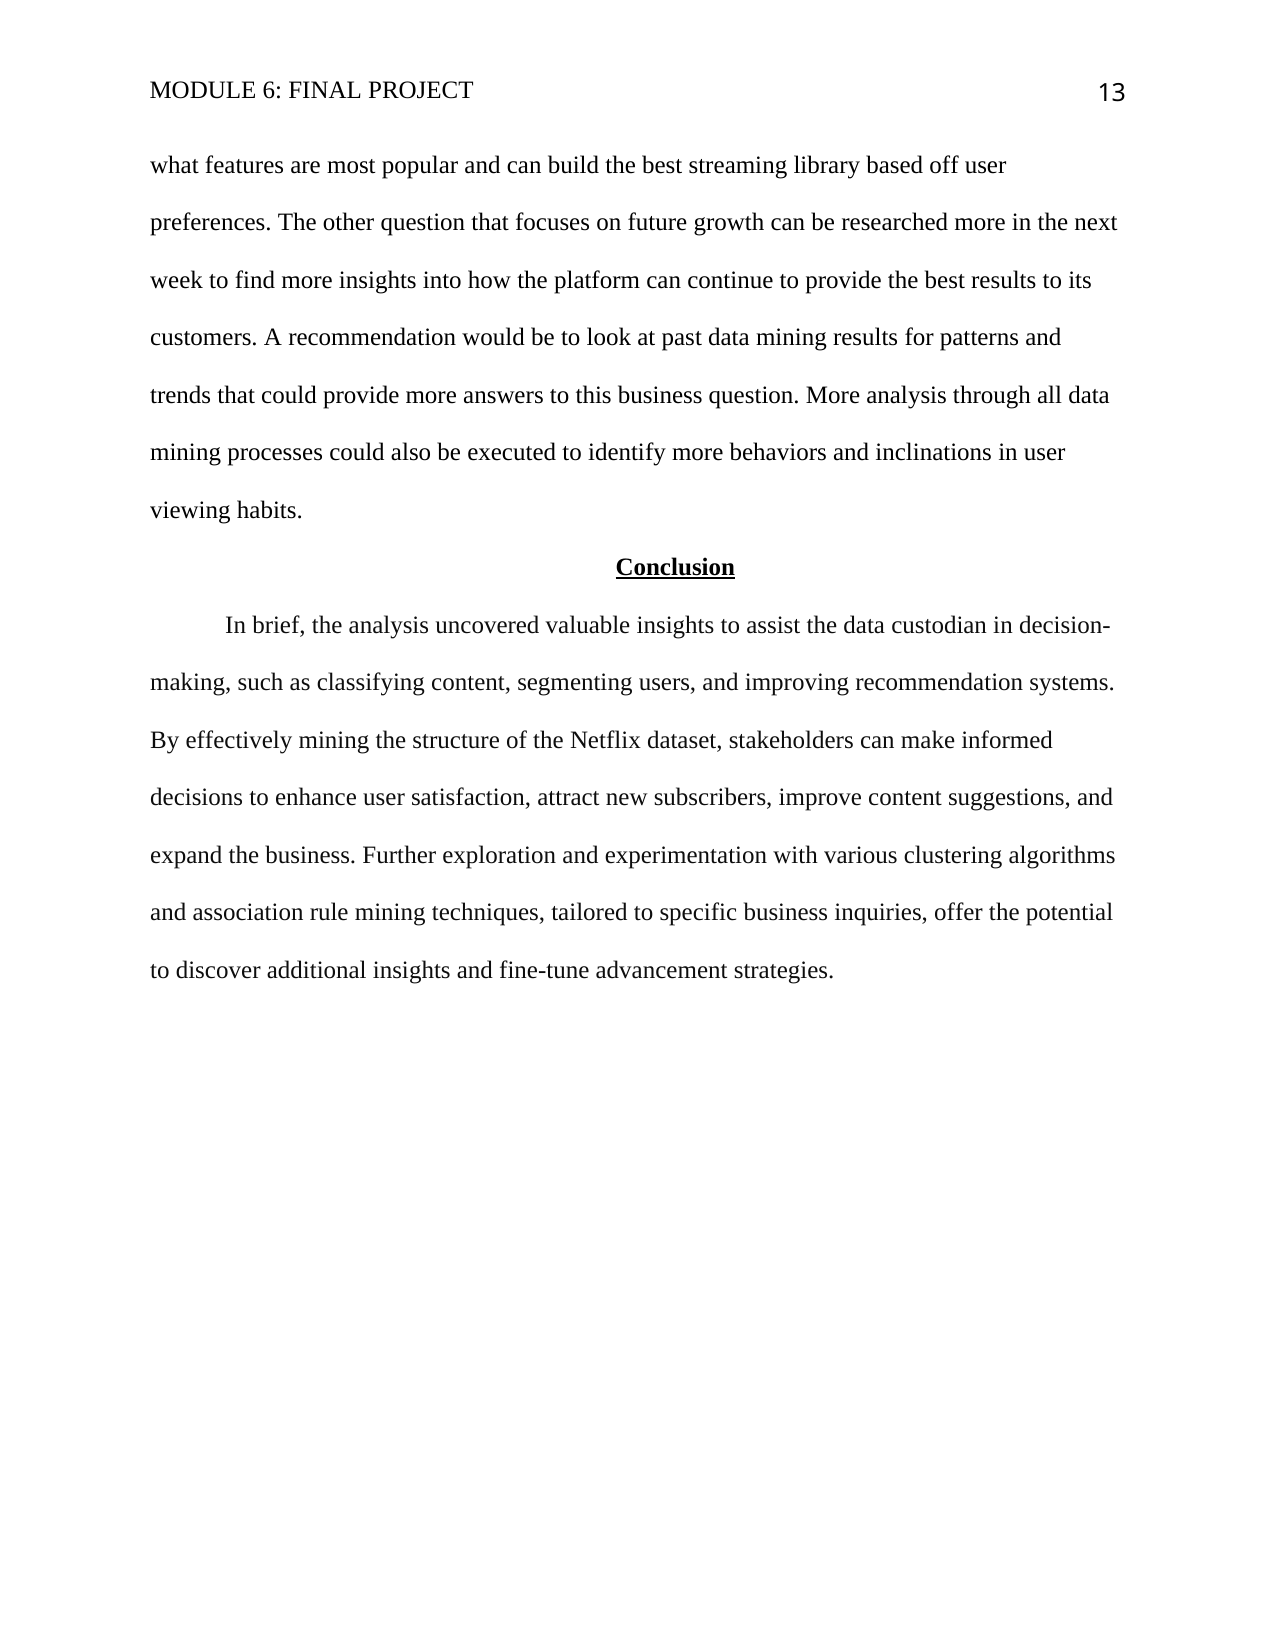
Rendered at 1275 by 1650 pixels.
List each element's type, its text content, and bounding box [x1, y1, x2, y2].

text In brief, the analysis uncovered valuable insights to assist the data custodian in decision-making, such as classifying content, segmenting users, and improving recommendation systems. By effectively mining the structure of the Netflix dataset, stakeholders can make informed decisions to enhance user satisfaction, attract new subscribers, improve content suggestions, and expand the business. Further exploration and experimentation with various clustering algorithms and association rule mining techniques, tailored to specific business inquiries, offer the potential to discover additional insights and fine-tune advancement strategies. [150, 610, 1125, 984]
text Conclusion [150, 552, 1125, 581]
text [150, 150, 1125, 524]
